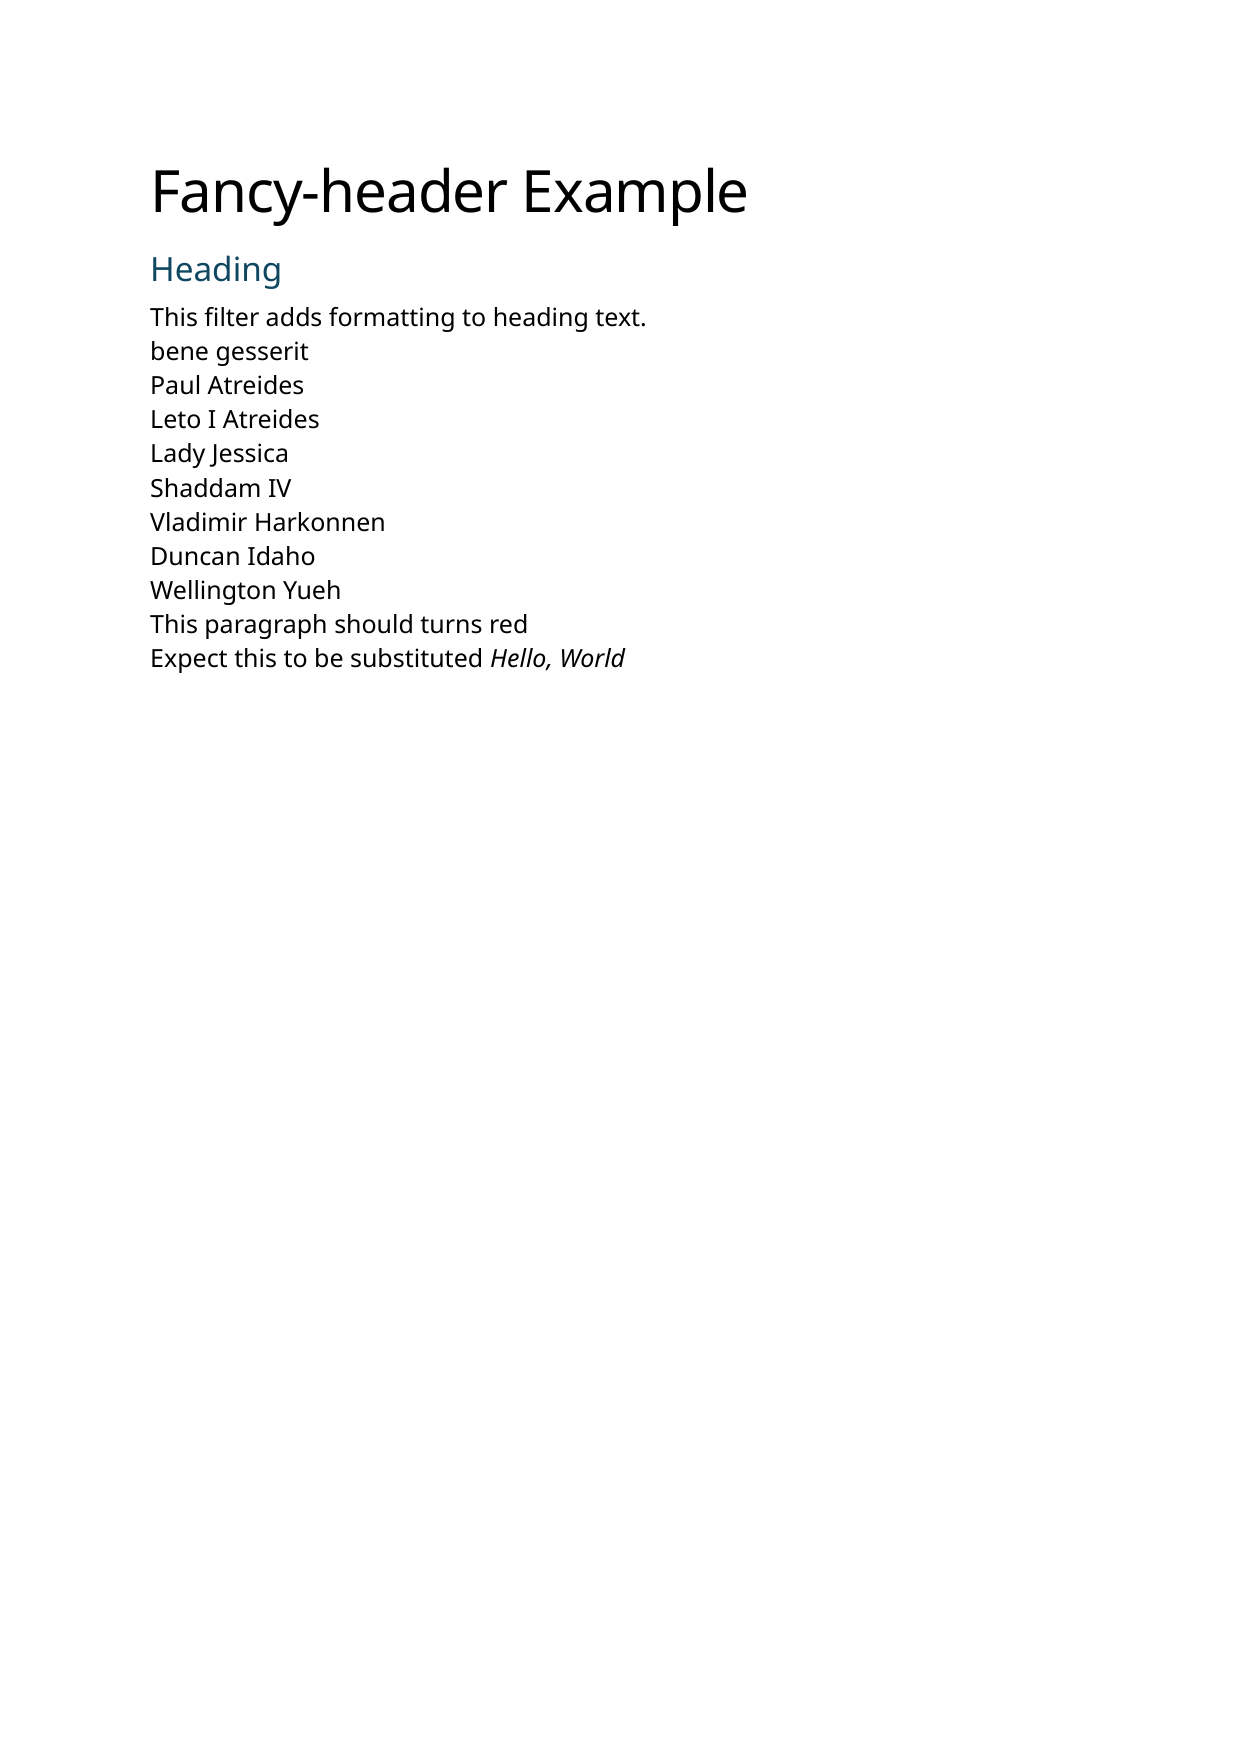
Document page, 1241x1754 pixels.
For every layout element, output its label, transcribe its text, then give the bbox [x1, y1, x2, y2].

title Fancy-header Example [150, 150, 1090, 229]
text Expect this to be substituted Hello, World [150, 641, 1090, 674]
subtitle Heading [150, 246, 1090, 292]
